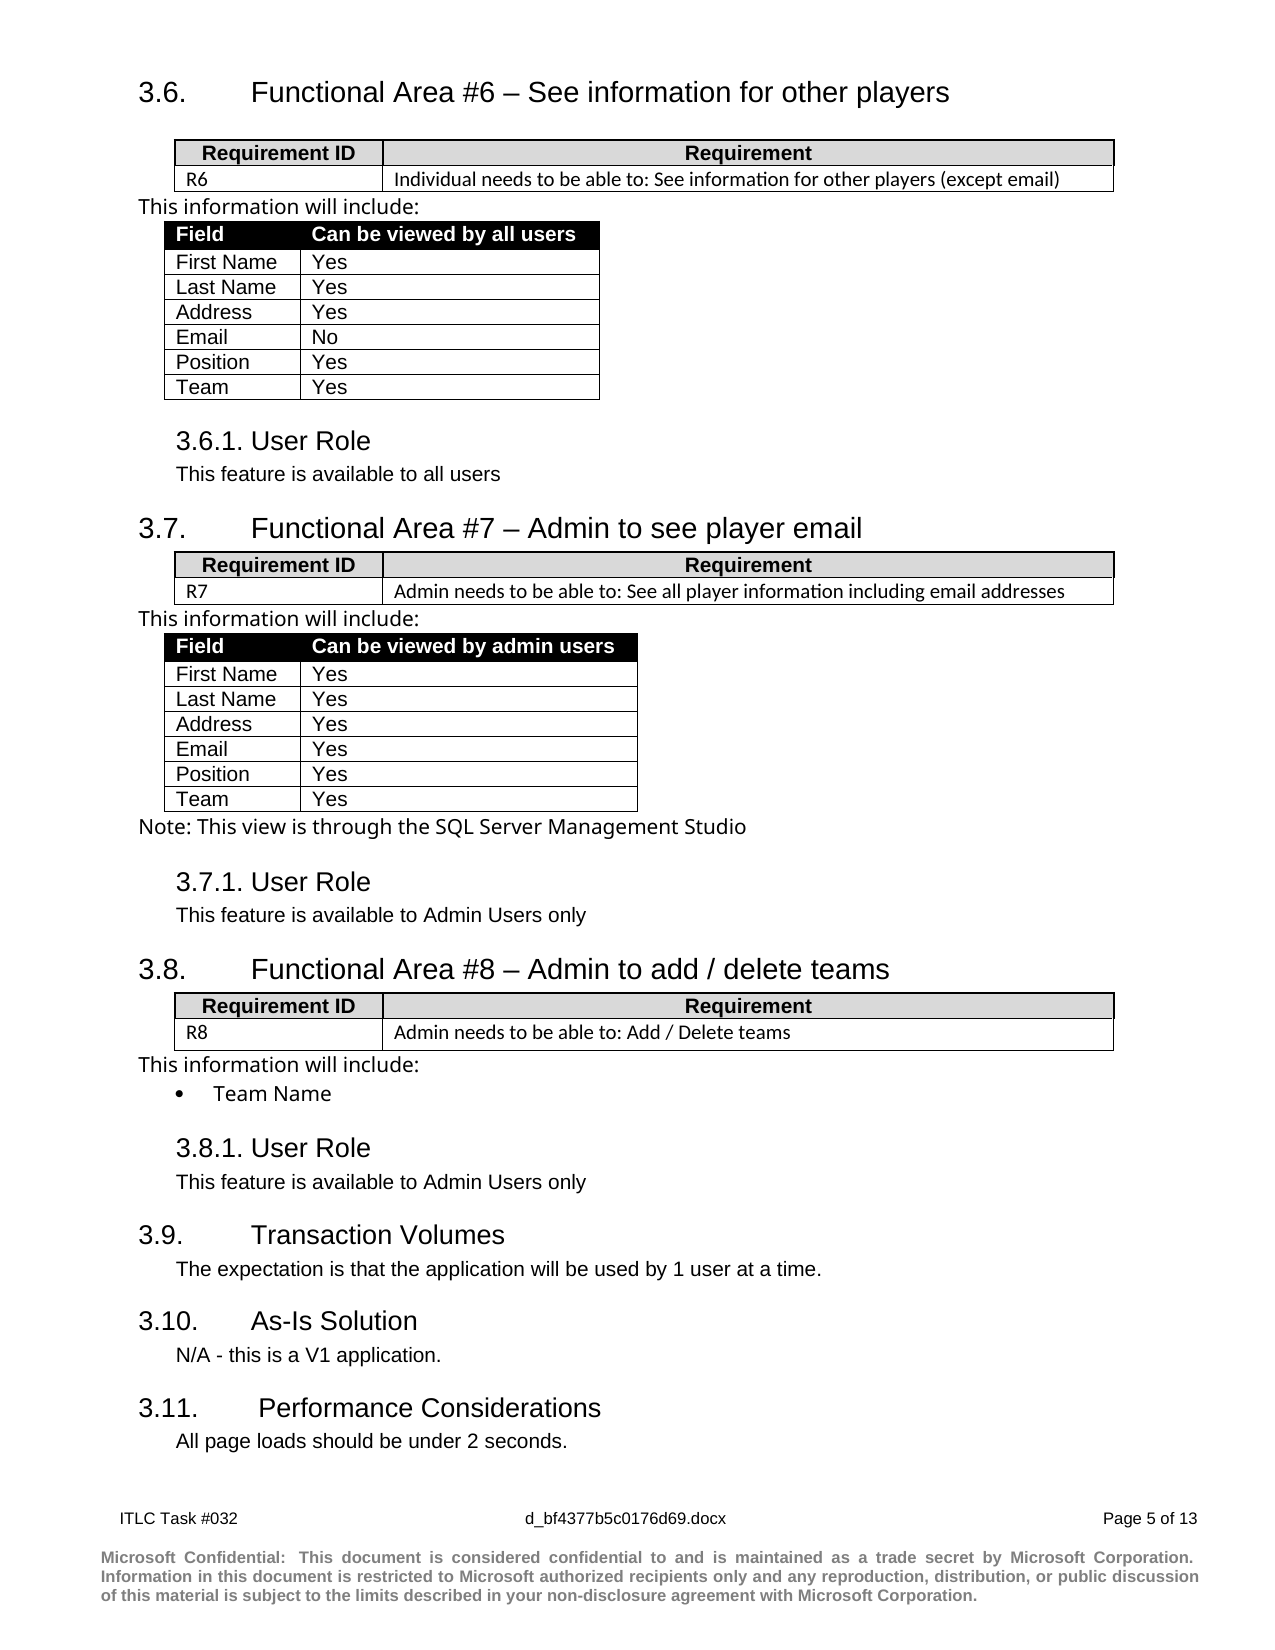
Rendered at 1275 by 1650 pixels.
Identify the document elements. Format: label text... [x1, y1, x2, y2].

text This feature is available to Admin Users only [176, 1170, 1200, 1194]
table_header Requirement [384, 994, 1113, 1018]
table_cell Position [165, 350, 300, 374]
table_cell Email [165, 737, 300, 761]
table_header Requirement [384, 141, 1113, 165]
subtitle Functional Area #8 – Admin to add / delete teams [138, 952, 1200, 986]
list Note: This view is through the SQL Server Management Studio [138, 812, 1200, 841]
table_cell Team [165, 787, 300, 811]
table_cell Yes [301, 350, 599, 374]
list This information will include: [138, 1051, 1200, 1079]
list This information will include: [138, 192, 1200, 221]
subtitle User Role [176, 866, 1200, 897]
subtitle Functional Area #6 – See information for other players [138, 75, 1200, 108]
table_cell R6 [175, 166, 382, 191]
subtitle User Role [176, 425, 1200, 456]
table_cell Individual needs to be able to: See information for other players (except email) [383, 165, 1113, 191]
table_header Requirement ID [176, 141, 382, 165]
text This feature is available to Admin Users only [176, 903, 1200, 927]
table_cell R8 [175, 1019, 382, 1049]
table_cell Yes [301, 737, 637, 761]
table_cell Yes [301, 687, 637, 711]
table_cell First Name [165, 662, 300, 686]
table_cell R7 [175, 578, 382, 603]
text All page loads should be under 2 seconds. [176, 1429, 1200, 1453]
table_cell Yes [301, 250, 599, 274]
table_cell Yes [301, 787, 637, 811]
table_cell Admin needs to be able to: See all player information including email addresses [383, 577, 1113, 603]
table_cell No [301, 325, 599, 349]
table_cell Yes [301, 300, 599, 324]
text N/A - this is a V1 application. [176, 1343, 1200, 1367]
table_cell Last Name [165, 687, 300, 711]
table_cell Team [165, 375, 300, 399]
list Team Name [176, 1079, 1200, 1107]
table_cell Yes [301, 375, 599, 399]
table_header Can be viewed by all users [301, 222, 599, 249]
subtitle As-Is Solution [138, 1305, 1200, 1337]
table_header Can be viewed by admin users [301, 634, 637, 661]
text The expectation is that the application will be used by 1 user at a time. [176, 1256, 1200, 1280]
table_cell First Name [165, 250, 300, 274]
table_header Requirement ID [176, 553, 382, 577]
table_cell Address [165, 300, 300, 324]
subtitle Performance Considerations [138, 1392, 1200, 1423]
table_cell Yes [301, 662, 637, 686]
table_cell Position [165, 762, 300, 786]
table_header Requirement [384, 553, 1113, 577]
table_header Field [165, 222, 300, 249]
list This information will include: [138, 604, 1200, 633]
subtitle Transaction Volumes [138, 1219, 1200, 1250]
table_cell Email [165, 325, 300, 349]
table_cell Yes [301, 762, 637, 786]
table_cell Address [165, 712, 300, 736]
table_cell Yes [301, 712, 637, 736]
text This feature is available to all users [176, 462, 1200, 486]
table_cell Admin needs to be able to: Add / Delete teams [383, 1018, 1113, 1049]
table_cell Yes [301, 275, 599, 299]
subtitle Functional Area #7 – Admin to see player email [138, 511, 1200, 545]
table_header Requirement ID [176, 994, 382, 1018]
table_cell Last Name [165, 275, 300, 299]
subtitle User Role [176, 1132, 1200, 1164]
table_header Field [165, 634, 300, 661]
